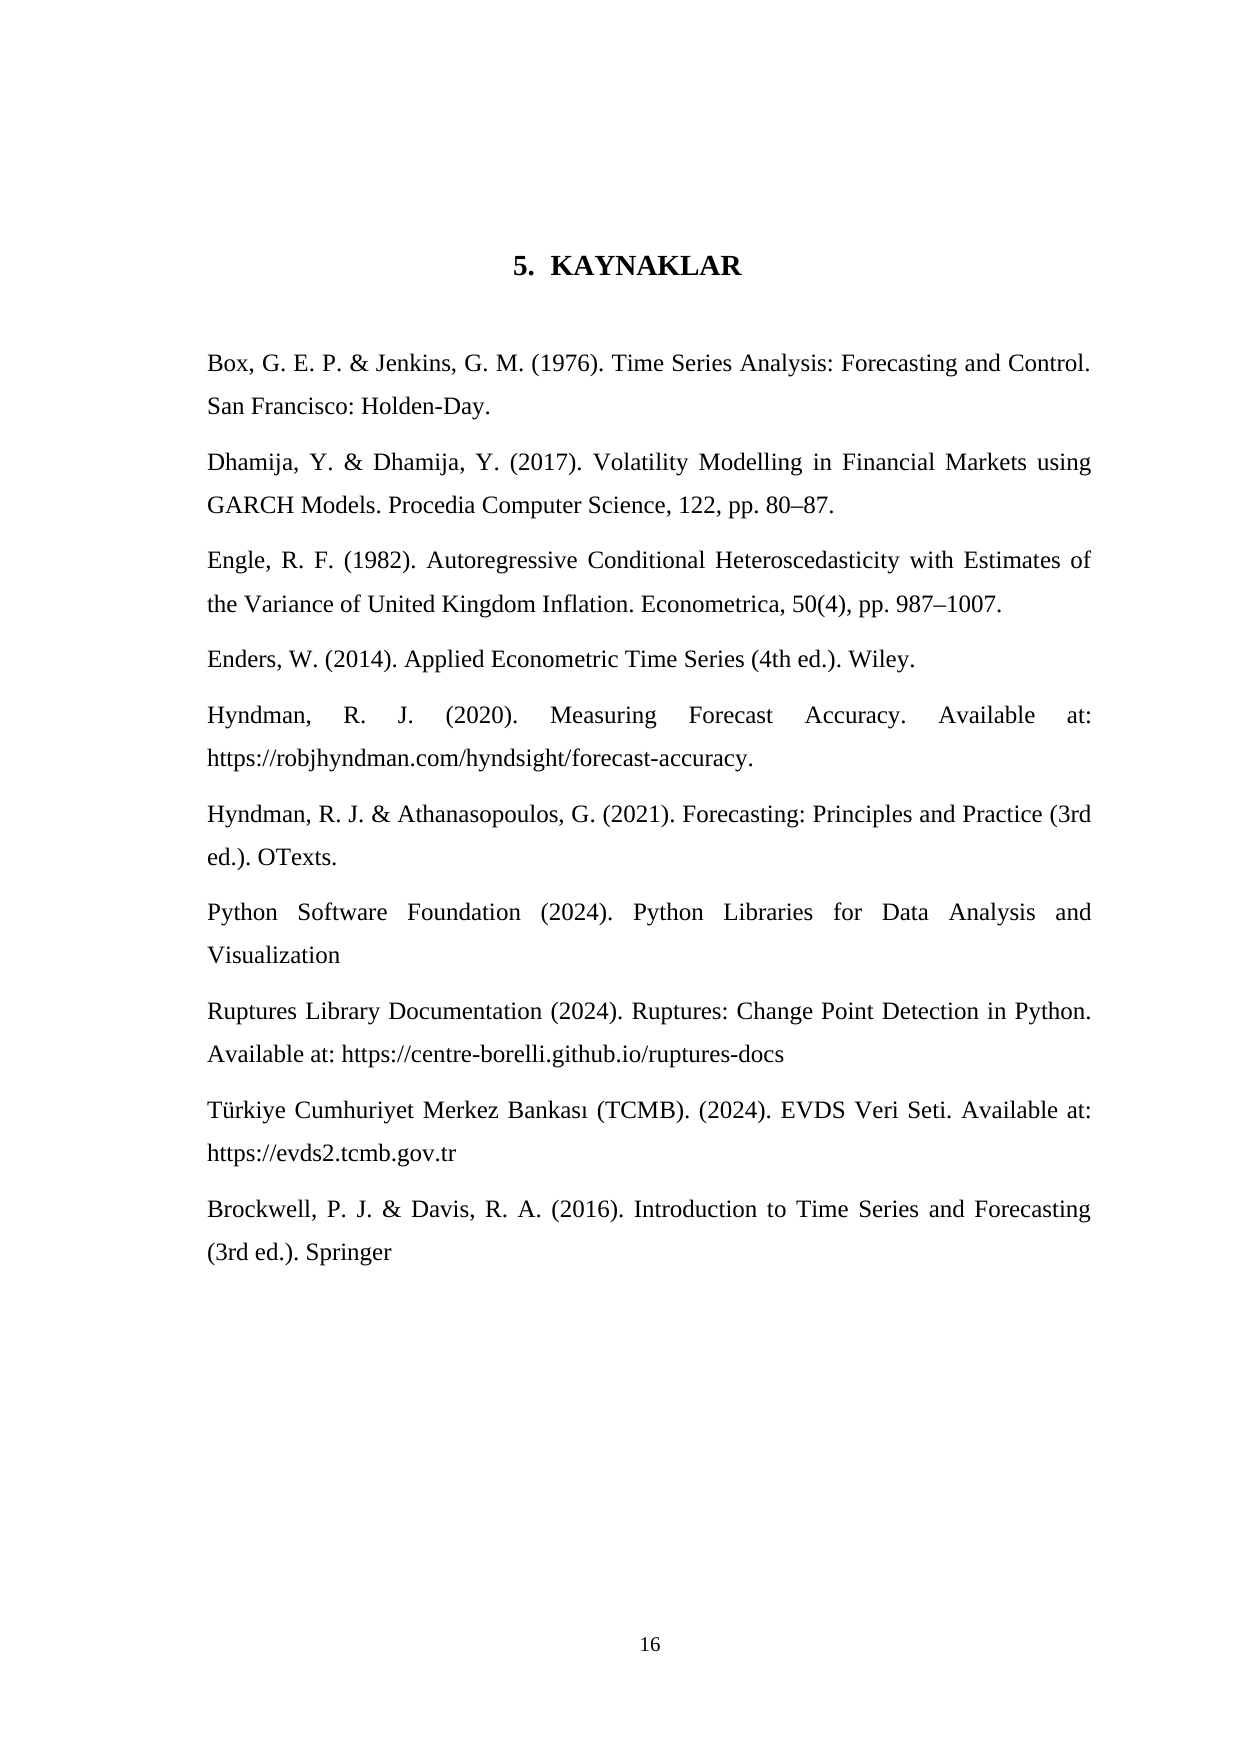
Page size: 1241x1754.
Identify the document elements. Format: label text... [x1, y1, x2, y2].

text Python Software Foundation (2024). Python Libraries for Data Analysis and Visualization [207, 897, 1092, 969]
subtitle KAYNAKLAR [162, 248, 1092, 281]
text Brockwell, P. J. & Davis, R. A. (2016). Introduction to Time Series and Forecasting (3rd ed.). Springer [207, 1194, 1092, 1266]
text Hyndman, R. J. & Athanasopoulos, G. (2021). Forecasting: Principles and Practice (3rd ed.). OTexts. [207, 799, 1092, 871]
text Box, G. E. P. & Jenkins, G. M. (1976). Time Series Analysis: Forecasting and Control. San Francisco: Holden-Day. [207, 348, 1092, 420]
text Türkiye Cumhuriyet Merkez Bankası (TCMB). (2024). EVDS Veri Seti. Available at: https://evds2.tcmb.gov.tr [207, 1095, 1092, 1167]
text Ruptures Library Documentation (2024). Ruptures: Change Point Detection in Python. Available at: https://centre-borelli.github.io/ruptures-docs [207, 996, 1092, 1068]
text Engle, R. F. (1982). Autoregressive Conditional Heteroscedasticity with Estimates of the Variance of United Kingdom Inflation. Econometrica, 50(4), pp. 987–1007. [207, 546, 1092, 617]
text Enders, W. (2014). Applied Econometric Time Series (4th ed.). Wiley. [207, 644, 1092, 673]
text Dhamija, Y. & Dhamija, Y. (2017). Volatility Modelling in Financial Markets using GARCH Models. Procedia Computer Science, 122, pp. 80–87. [207, 447, 1092, 519]
text Hyndman, R. J. (2020). Measuring Forecast Accuracy. Available at: https://robjhyndman.com/hyndsight/forecast-accuracy. [207, 700, 1092, 772]
